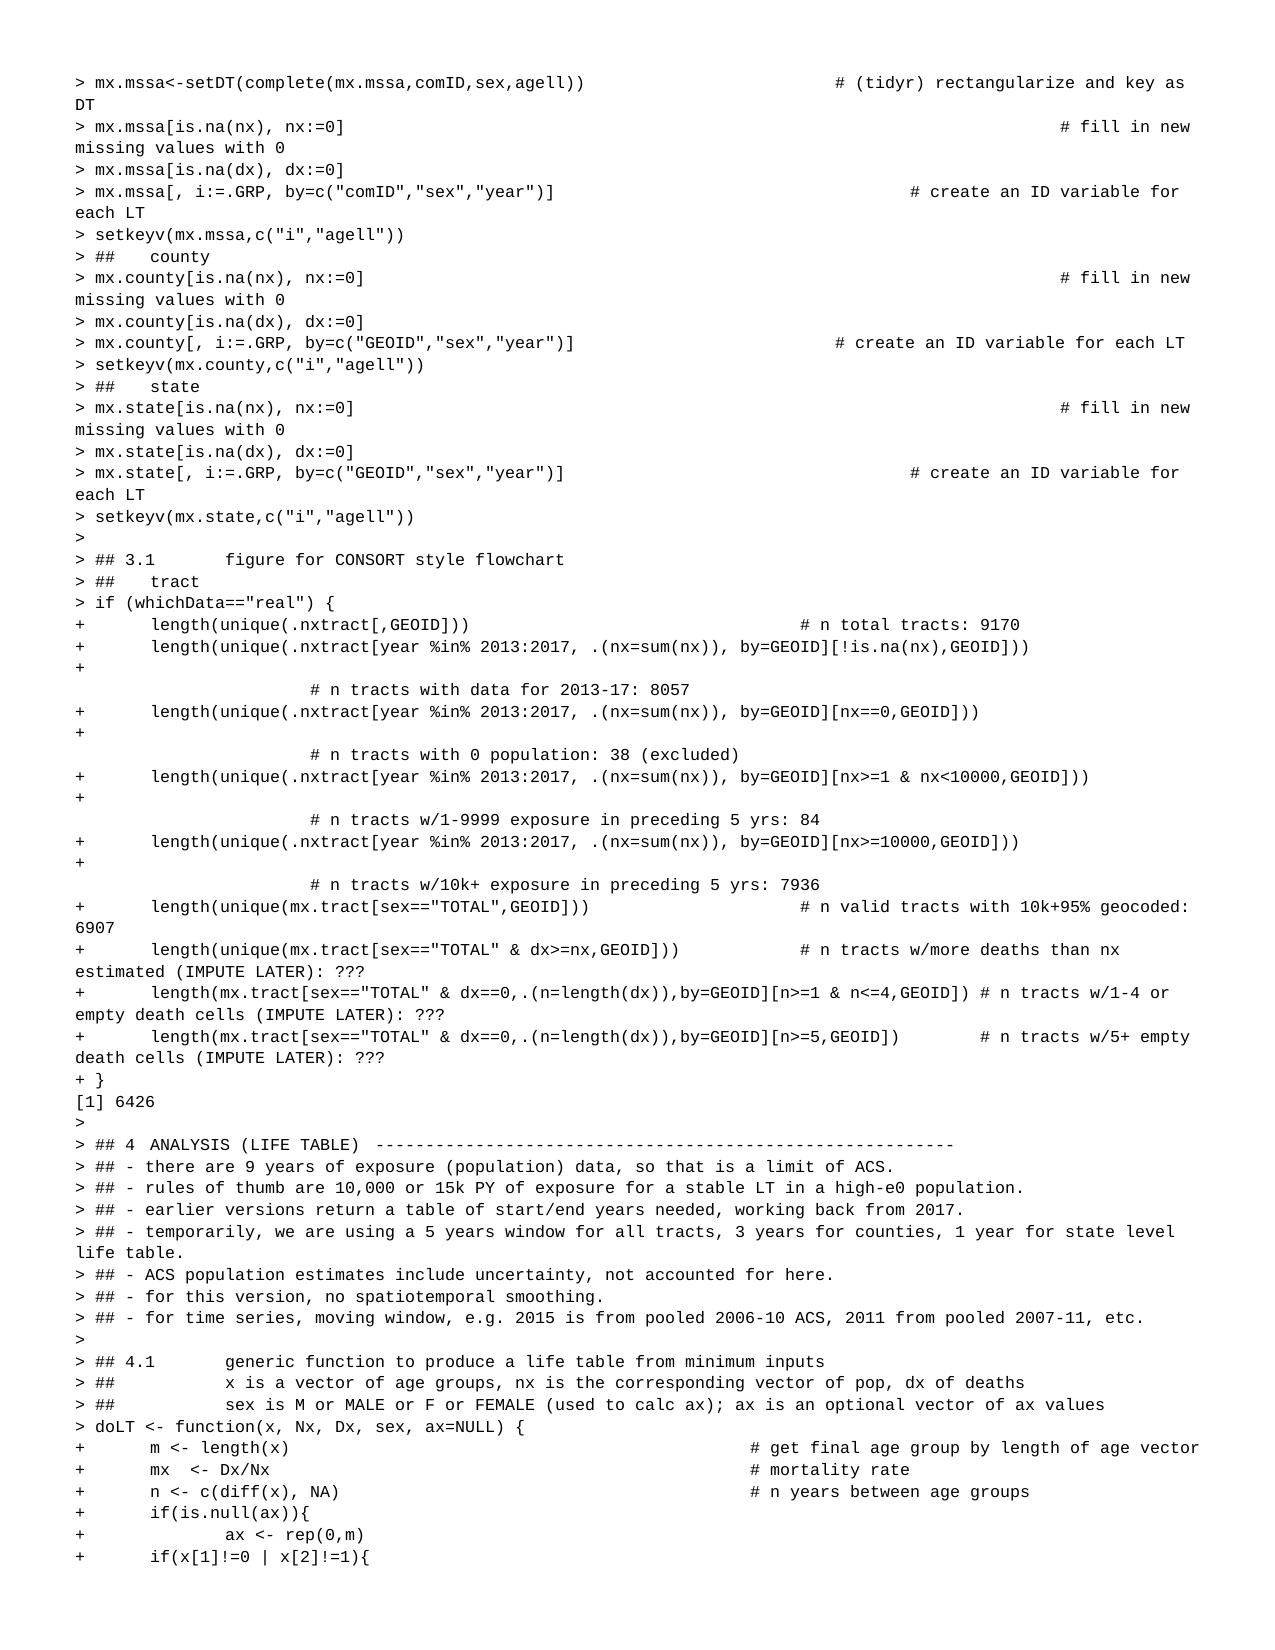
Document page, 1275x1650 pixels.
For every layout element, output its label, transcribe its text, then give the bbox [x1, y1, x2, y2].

text > ## - rules of thumb are 10,000 or 15k PY of exposure for a stable LT in a high-e0 population. [75, 1180, 1200, 1199]
text + # n tracts w/1-9999 exposure in preceding 5 yrs: 84 [75, 790, 1200, 831]
text + mx <- Dx/Nx # mortality rate [75, 1462, 1200, 1481]
text > ## - ACS population estimates include uncertainty, not accounted for here. [75, 1267, 1200, 1286]
text > ## - earlier versions return a table of start/end years needed, working back from 2017. [75, 1202, 1200, 1221]
text > setkeyv(mx.county,c("i","agell")) [75, 357, 1200, 376]
text > ## tract [75, 573, 1200, 592]
text > [75, 530, 1200, 549]
text > ## - for time series, moving window, e.g. 2015 is from pooled 2006-10 ACS, 2011 from pooled 2007-11, etc. [75, 1310, 1200, 1329]
text > ## - for this version, no spatiotemporal smoothing. [75, 1288, 1200, 1307]
text > mx.state[, i:=.GRP, by=c("GEOID","sex","year")] # create an ID variable for each LT [75, 465, 1200, 506]
text > ## - there are 9 years of exposure (population) data, so that is a limit of ACS. [75, 1158, 1200, 1177]
text > [75, 1115, 1200, 1134]
text > ## - temporarily, we are using a 5 years window for all tracts, 3 years for counties, 1 year for state level life table. [75, 1223, 1200, 1264]
text + ax <- rep(0,m) [75, 1527, 1200, 1546]
text + length(mx.tract[sex=="TOTAL" & dx==0,.(n=length(dx)),by=GEOID][n>=5,GEOID]) # n tracts w/5+ empty death cells (IMPUTE LATER): ??? [75, 1028, 1200, 1069]
text > setkeyv(mx.state,c("i","agell")) [75, 508, 1200, 527]
text > ## x is a vector of age groups, nx is the corresponding vector of pop, dx of deaths [75, 1375, 1200, 1394]
text + length(unique(.nxtract[year %in% 2013:2017, .(nx=sum(nx)), by=GEOID][nx>=10000,GEOID])) [75, 833, 1200, 852]
text > mx.county[, i:=.GRP, by=c("GEOID","sex","year")] # create an ID variable for each LT [75, 335, 1200, 354]
text > setkeyv(mx.mssa,c("i","agell")) [75, 227, 1200, 246]
text > ## 3.1 figure for CONSORT style flowchart [75, 552, 1200, 571]
text + length(unique(mx.tract[sex=="TOTAL",GEOID])) # n valid tracts with 10k+95% geocoded: 6907 [75, 898, 1200, 939]
text > mx.mssa[is.na(dx), dx:=0] [75, 162, 1200, 181]
text + if(is.null(ax)){ [75, 1505, 1200, 1524]
text > mx.mssa[is.na(nx), nx:=0] # fill in new missing values with 0 [75, 118, 1200, 159]
text > mx.county[is.na(dx), dx:=0] [75, 313, 1200, 332]
text + if(x[1]!=0 | x[2]!=1){ [75, 1548, 1200, 1567]
text + # n tracts with 0 population: 38 (excluded) [75, 725, 1200, 766]
text > ## sex is M or MALE or F or FEMALE (used to calc ax); ax is an optional vector of ax values [75, 1397, 1200, 1416]
text + } [75, 1072, 1200, 1091]
text > ## 4 ANALYSIS (LIFE TABLE) ---------------------------------------------------------- [75, 1137, 1200, 1156]
text > mx.mssa<-setDT(complete(mx.mssa,comID,sex,agell)) # (tidyr) rectangularize and key as DT [75, 75, 1200, 116]
text + # n tracts w/10k+ exposure in preceding 5 yrs: 7936 [75, 855, 1200, 896]
text > ## state [75, 378, 1200, 397]
text [1] 6426 [75, 1093, 1200, 1112]
text + length(unique(.nxtract[,GEOID])) # n total tracts: 9170 [75, 617, 1200, 636]
text > mx.state[is.na(dx), dx:=0] [75, 443, 1200, 462]
text + length(unique(mx.tract[sex=="TOTAL" & dx>=nx,GEOID])) # n tracts w/more deaths than nx estimated (IMPUTE LATER): ??? [75, 942, 1200, 982]
text + length(unique(.nxtract[year %in% 2013:2017, .(nx=sum(nx)), by=GEOID][!is.na(nx),GEOID])) [75, 638, 1200, 657]
text > ## county [75, 248, 1200, 267]
text > ## 4.1 generic function to produce a life table from minimum inputs [75, 1353, 1200, 1372]
text > doLT <- function(x, Nx, Dx, sex, ax=NULL) { [75, 1418, 1200, 1437]
text > [75, 1332, 1200, 1351]
text + m <- length(x) # get final age group by length of age vector [75, 1440, 1200, 1459]
text + # n tracts with data for 2013-17: 8057 [75, 660, 1200, 701]
text > mx.state[is.na(nx), nx:=0] # fill in new missing values with 0 [75, 400, 1200, 441]
text + length(unique(.nxtract[year %in% 2013:2017, .(nx=sum(nx)), by=GEOID][nx>=1 & nx<10000,GEOID])) [75, 768, 1200, 787]
text + length(mx.tract[sex=="TOTAL" & dx==0,.(n=length(dx)),by=GEOID][n>=1 & n<=4,GEOID]) # n tracts w/1-4 or empty death cells (IMPUTE LATER): ??? [75, 985, 1200, 1026]
text > mx.county[is.na(nx), nx:=0] # fill in new missing values with 0 [75, 270, 1200, 311]
text + length(unique(.nxtract[year %in% 2013:2017, .(nx=sum(nx)), by=GEOID][nx==0,GEOID])) [75, 703, 1200, 722]
text > mx.mssa[, i:=.GRP, by=c("comID","sex","year")] # create an ID variable for each LT [75, 183, 1200, 224]
text + n <- c(diff(x), NA) # n years between age groups [75, 1483, 1200, 1502]
text > if (whichData=="real") { [75, 595, 1200, 614]
